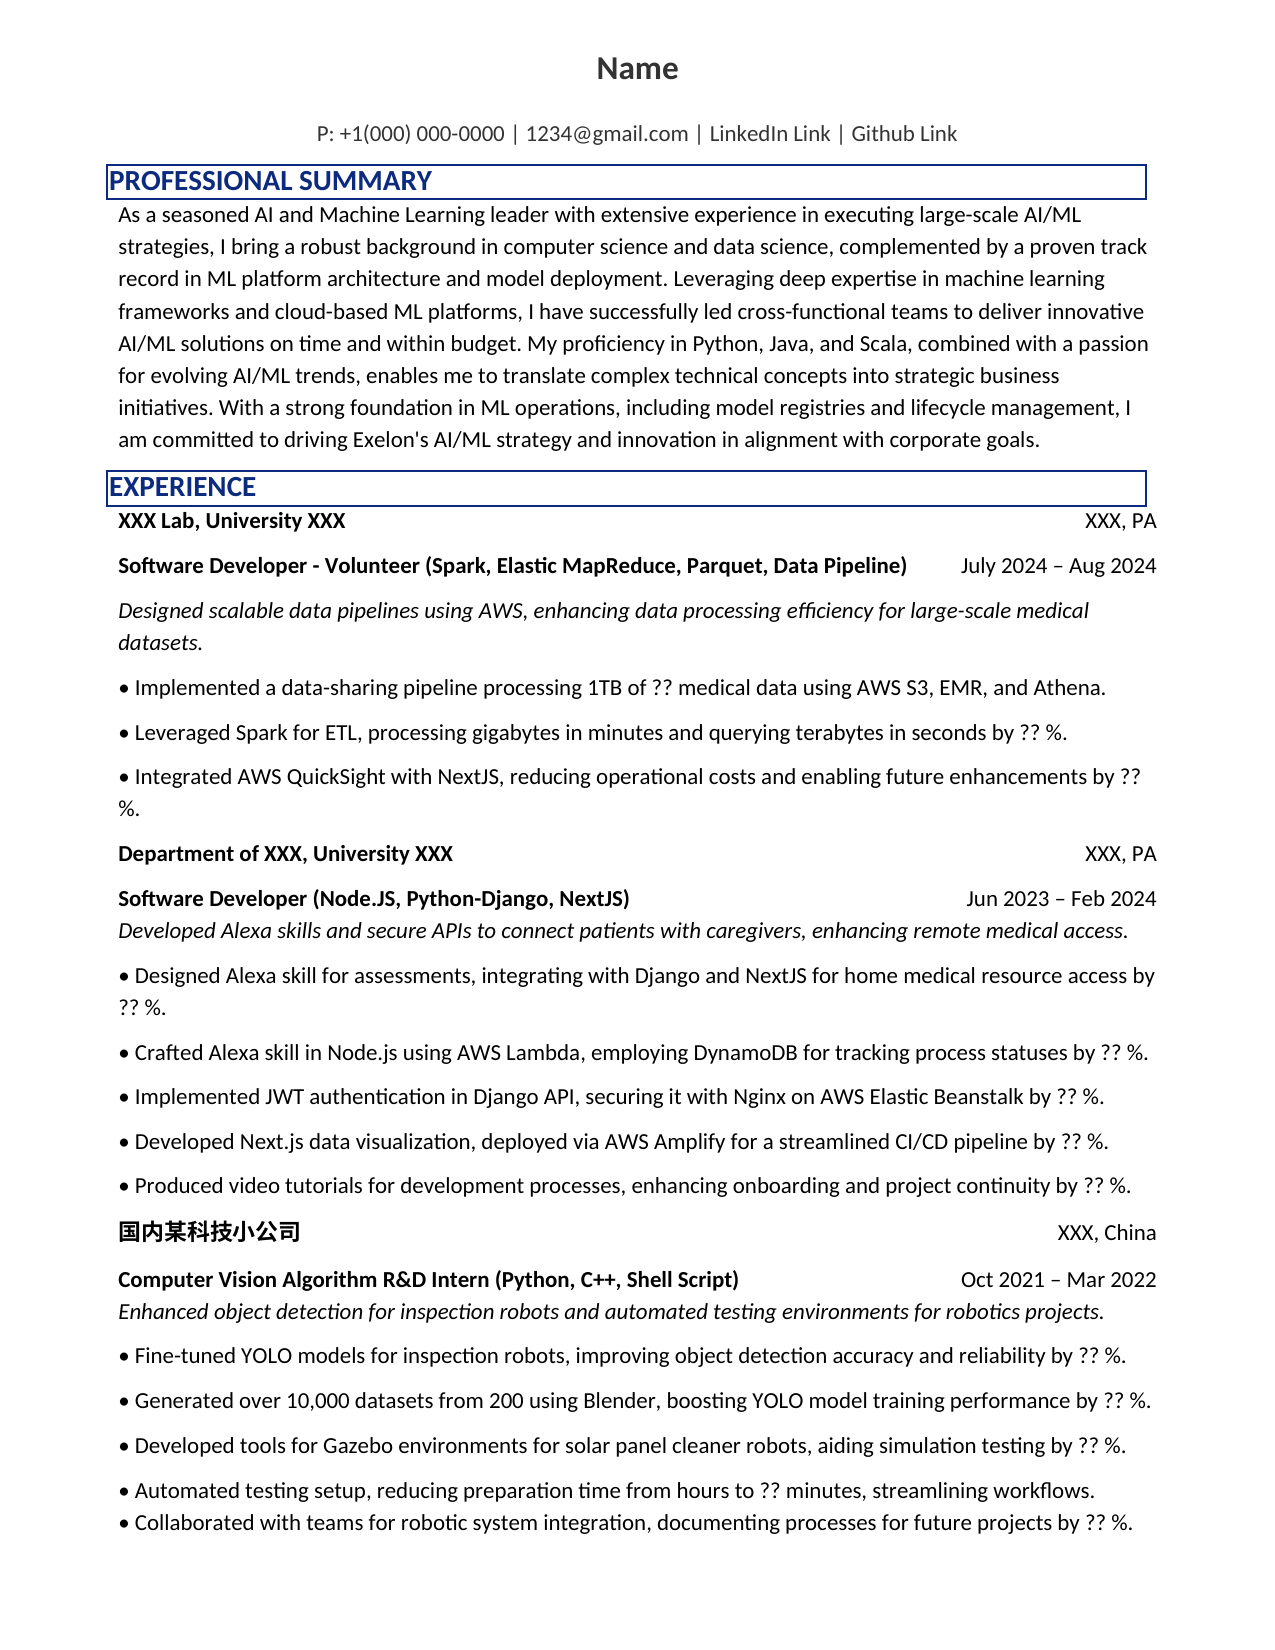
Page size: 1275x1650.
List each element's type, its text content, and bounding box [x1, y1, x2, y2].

text • Produced video tutorials for development processes, enhancing onboarding and project continuity by ?? %. [118, 1172, 1157, 1200]
text • Generated over 10,000 datasets from 200 using Blender, boosting YOLO model training performance by ?? %. [118, 1386, 1157, 1414]
text Computer Vision Algorithm R&D Intern (Python, C++, Shell Script) Oct 2021 – Mar 2022 [118, 1265, 1157, 1293]
text • Leveraged Spark for ETL, processing gigabytes in minutes and querying terabytes in seconds by ?? %. [118, 718, 1157, 746]
text • Crafted Alexa skill in Node.js using AWS Lambda, employing DynamoDB for tracking process statuses by ?? %. [118, 1038, 1157, 1066]
text • Collaborated with teams for robotic system integration, documenting processes for future projects by ?? %. [118, 1508, 1157, 1536]
text • Implemented JWT authentication in Django API, securing it with Nginx on AWS Elastic Beanstalk by ?? %. [118, 1082, 1157, 1110]
text As a seasoned AI and Machine Learning leader with extensive experience in executing large-scale AI/ML strategies, I bring a robust background in computer science and data science, complemented by a proven track record in ML platform architecture and model deployment. Leveraging deep expertise in machine learning frameworks and cloud-based ML platforms, I have successfully led cross-functional teams to deliver innovative AI/ML solutions on time and within budget. My proficiency in Python, Java, and Scala, combined with a passion for evolving AI/ML trends, enables me to translate complex technical concepts into strategic business initiatives. With a strong foundation in ML operations, including model registries and lifecycle management, I am committed to driving Exelon's AI/ML strategy and innovation in alignment with corporate goals. [118, 200, 1157, 453]
text • Fine-tuned YOLO models for inspection robots, improving object detection accuracy and reliability by ?? %. [118, 1342, 1157, 1370]
text Designed scalable data pipelines using AWS, enhancing data processing efficiency for large-scale medical datasets. [118, 596, 1157, 656]
text • Integrated AWS QuickSight with NextJS, reducing operational costs and enabling future enhancements by ?? %. [118, 762, 1157, 822]
text Name [118, 47, 1157, 88]
text Software Developer (Node.JS, Python-Django, NextJS) Jun 2023 – Feb 2024 [118, 884, 1157, 912]
text • Designed Alexa skill for assessments, integrating with Django and NextJS for home medical resource access by ?? %. [118, 961, 1157, 1021]
table_header EXPERIENCE [108, 472, 1145, 504]
text 国内某科技小公司 XXX, China [118, 1216, 1157, 1248]
text Enhanced object detection for inspection robots and automated testing environments for robotics projects. [118, 1297, 1157, 1325]
table_header PROFESSIONAL SUMMARY [108, 166, 1145, 198]
text • Automated testing setup, reducing preparation time from hours to ?? minutes, streamlining workflows. [118, 1476, 1157, 1504]
text Developed Alexa skills and secure APIs to connect patients with caregivers, enhancing remote medical access. [118, 916, 1157, 944]
text • Implemented a data-sharing pipeline processing 1TB of ?? medical data using AWS S3, EMR, and Athena. [118, 673, 1157, 701]
text P: +1(000) 000-0000 | 1234@gmail.com | LinkedIn Link | Github Link [118, 119, 1157, 147]
text Software Developer - Volunteer (Spark, Elastic MapReduce, Parquet, Data Pipeline) July 2024 – Aug 2024 [118, 551, 1157, 579]
text • Developed Next.js data visualization, deployed via AWS Amplify for a streamlined CI/CD pipeline by ?? %. [118, 1127, 1157, 1155]
text XXX Lab, University XXX XXX, PA [118, 507, 1157, 535]
text • Developed tools for Gazebo environments for solar panel cleaner robots, aiding simulation testing by ?? %. [118, 1431, 1157, 1459]
text Department of XXX, University XXX XXX, PA [118, 839, 1157, 867]
